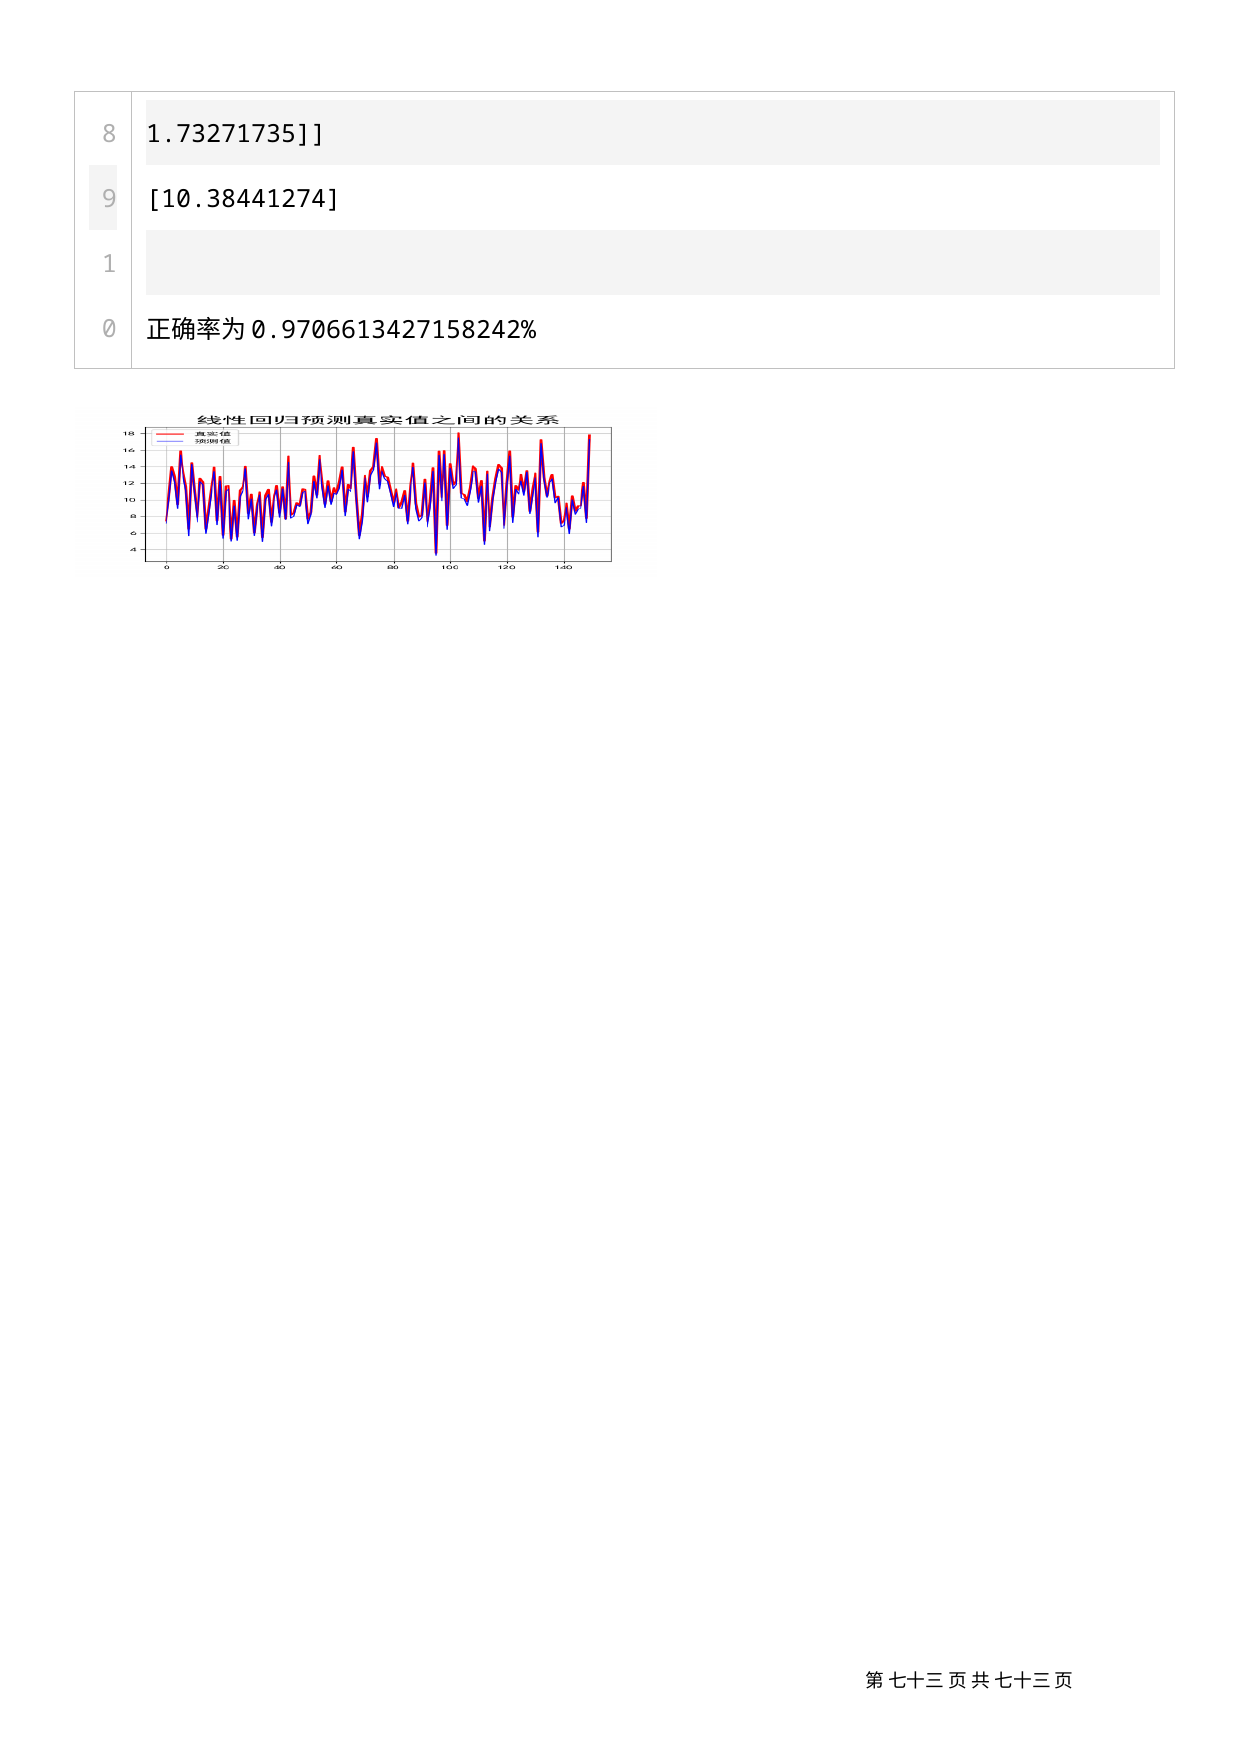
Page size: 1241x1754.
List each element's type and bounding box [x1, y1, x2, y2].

table_cell [132, 92, 1174, 368]
picture [75, 407, 657, 577]
table_cell [75, 92, 131, 368]
